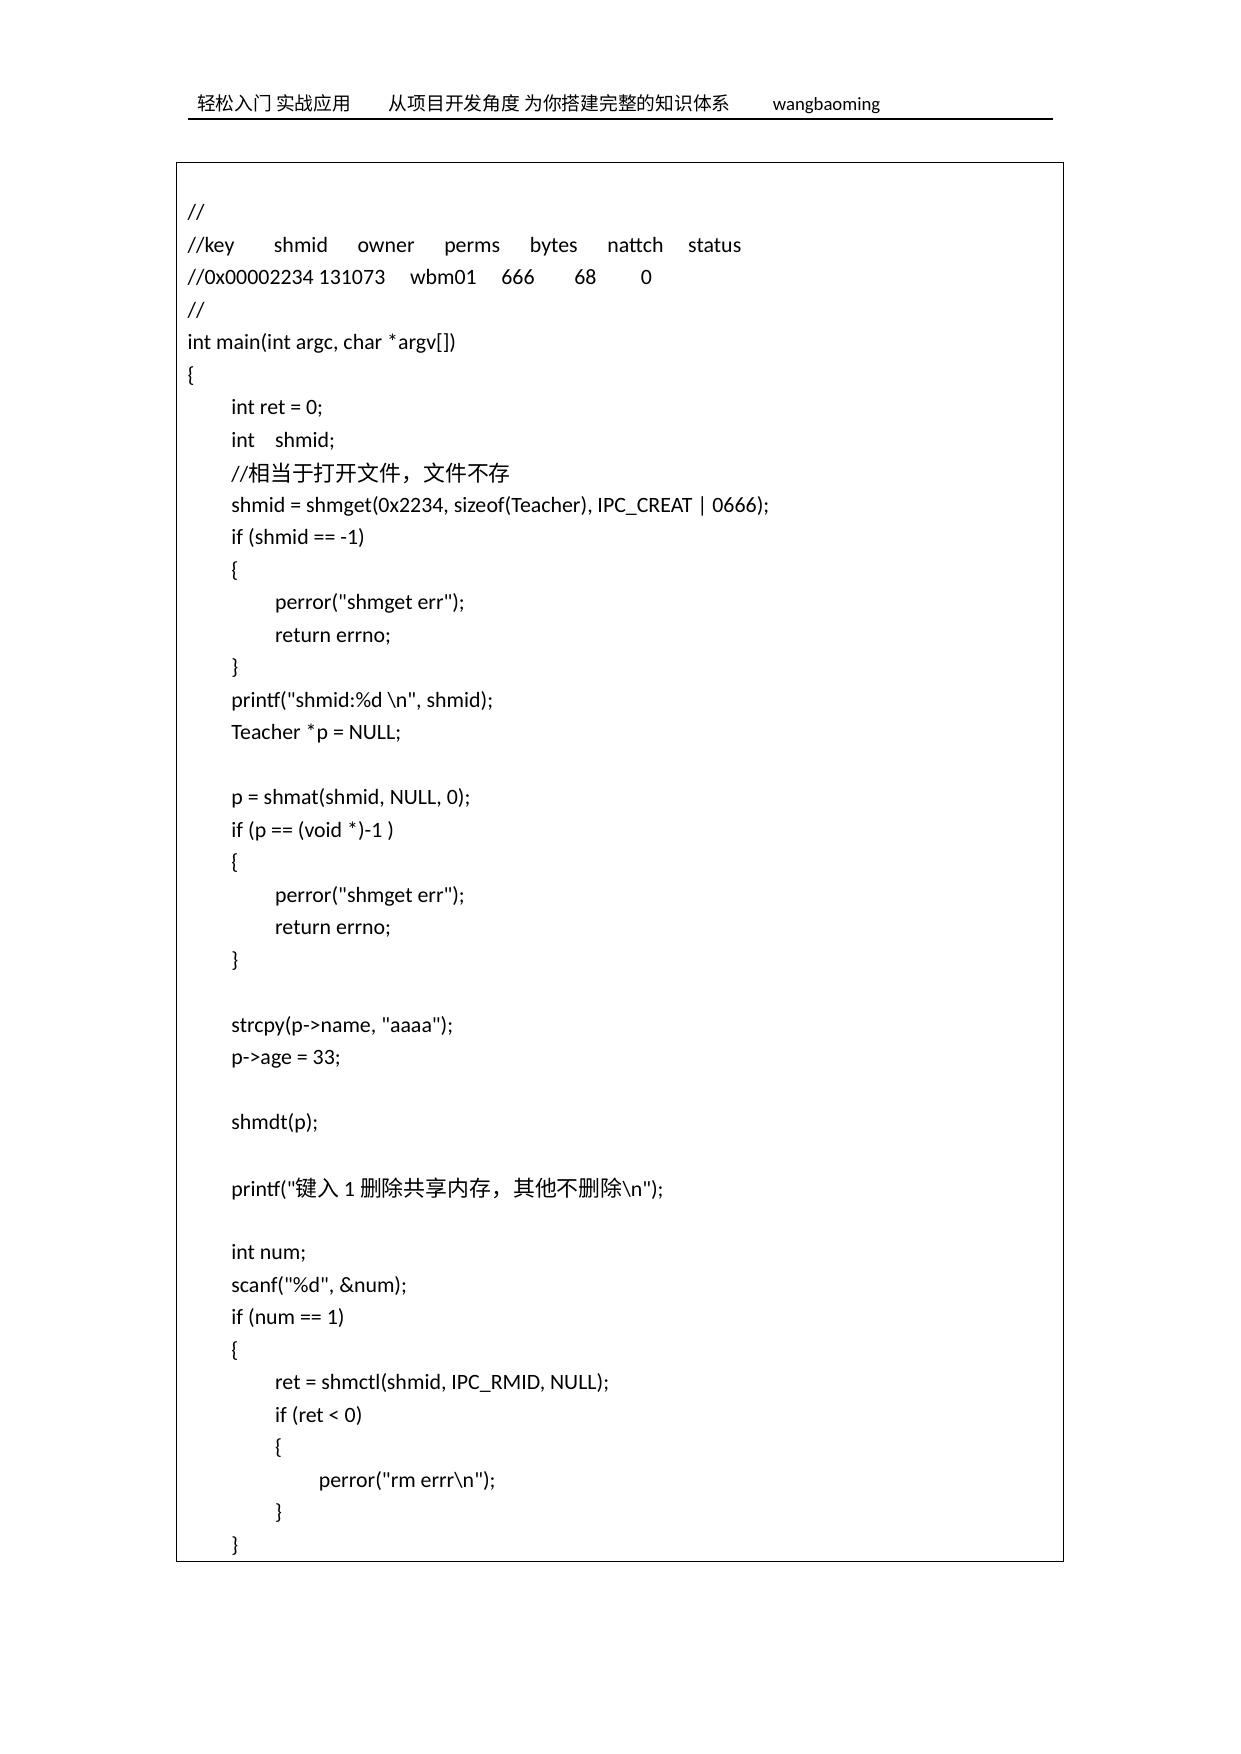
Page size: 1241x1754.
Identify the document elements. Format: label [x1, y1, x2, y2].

table_cell [177, 163, 1063, 1561]
